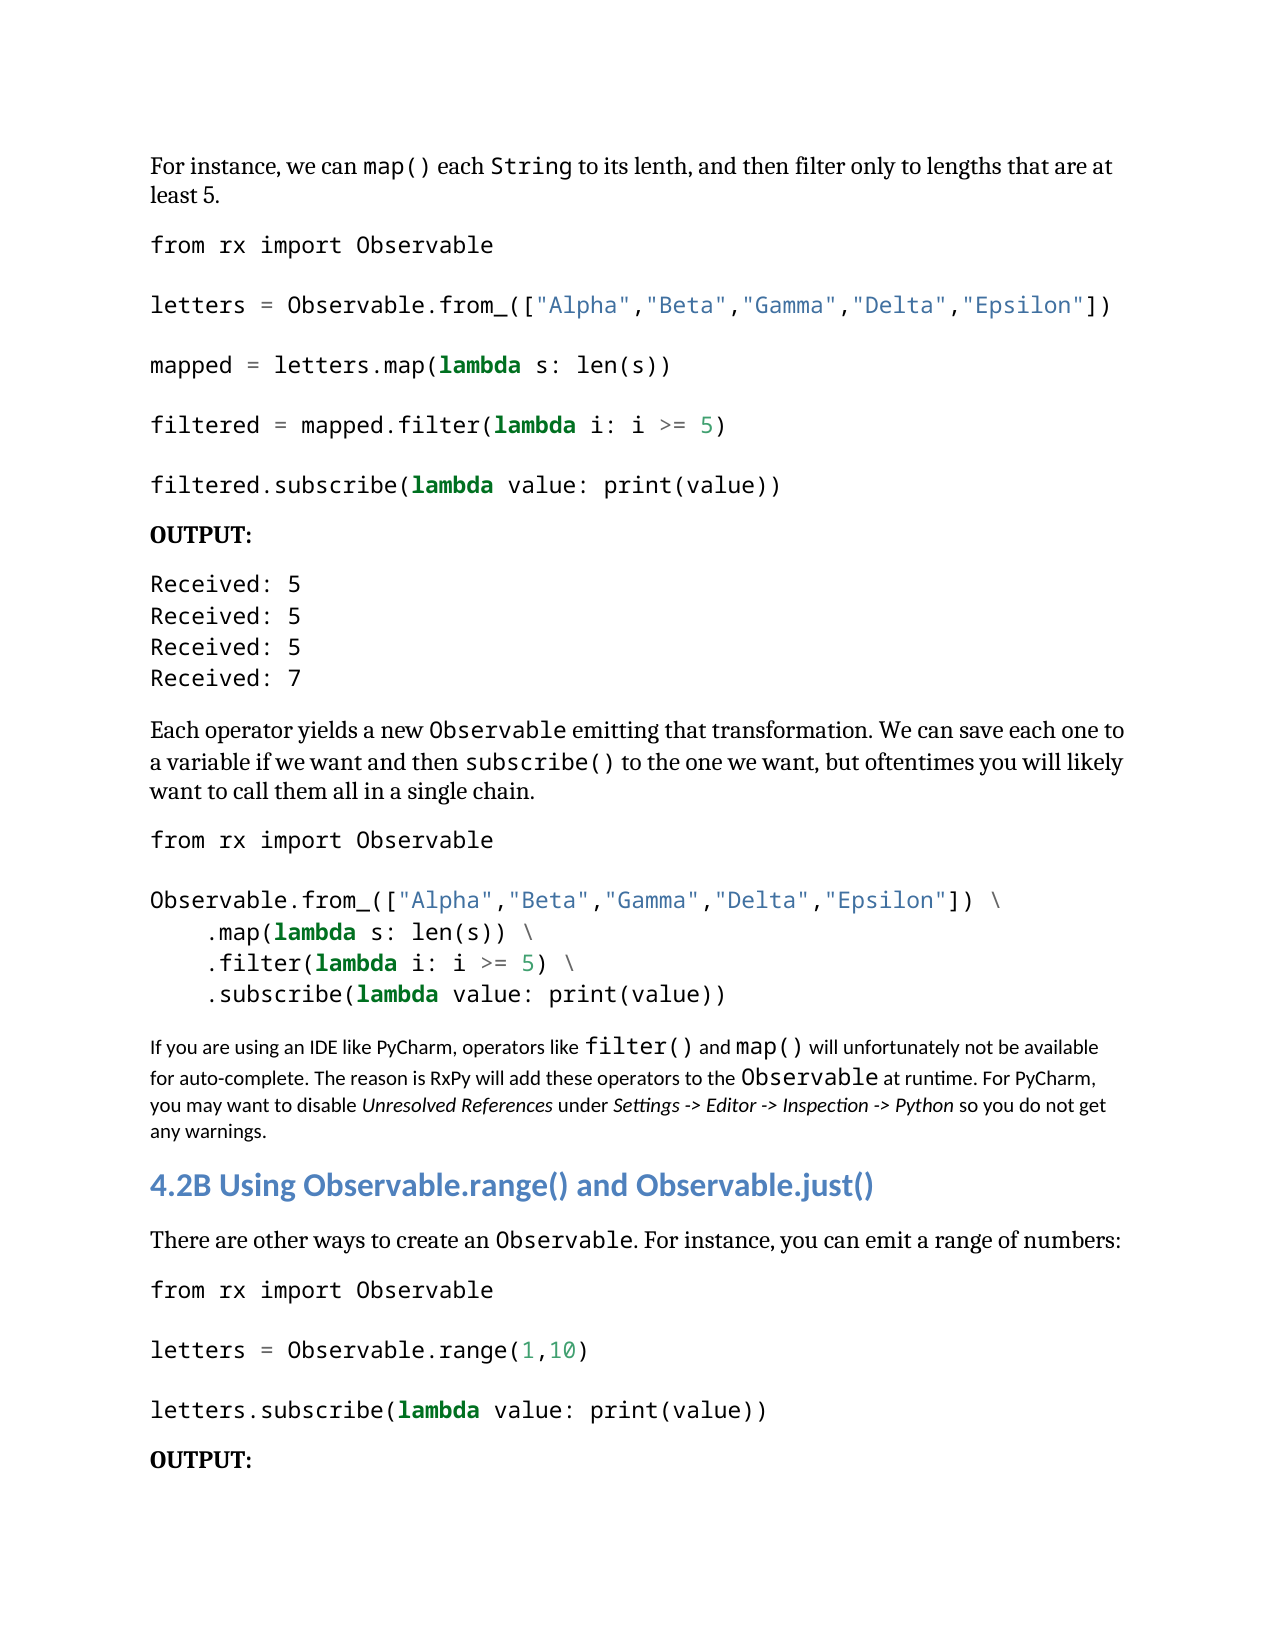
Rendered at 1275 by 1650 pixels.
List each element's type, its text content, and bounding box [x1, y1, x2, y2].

text For instance, we can map() each String to its lenth, and then filter only to lengths that are at least 5. [150, 150, 1125, 210]
text There are other ways to create an Observable. For instance, you can emit a range of numbers: [150, 1224, 1125, 1255]
text If you are using an IDE like PyCharm, operators like filter() and map() will unfortunately not be available for auto-complete. The reason is RxPy will add these operators to the Observable at runtime. For PyCharm, you may want to disable Unresolved References under Settings -> Editor -> Inspection -> Python so you do not get any warnings. [150, 1030, 1125, 1143]
text from rx import Observable letters = Observable.range(1,10) letters.subscribe(lambda value: print(value)) [150, 1274, 1125, 1425]
text from rx import Observable letters = Observable.from_(["Alpha","Beta","Gamma","Delta","Epsilon"]) mapped = letters.map(lambda s: len(s)) filtered = mapped.filter(lambda i: i >= 5) filtered.subscribe(lambda value: print(value)) [150, 229, 1125, 500]
subtitle 4.2B Using Observable.range() and Observable.just() [150, 1164, 1125, 1205]
text OUTPUT: [150, 521, 1125, 549]
text Received: 5 Received: 5 Received: 5 Received: 7 [150, 568, 1125, 693]
text OUTPUT: [150, 1446, 1125, 1474]
text from rx import Observable Observable.from_(["Alpha","Beta","Gamma","Delta","Epsilon"]) \ .map(lambda s: len(s)) \ .filter(lambda i: i >= 5) \ .subscribe(lambda value: print(value)) [150, 824, 1125, 1009]
text Each operator yields a new Observable emitting that transformation. We can save each one to a variable if we want and then subscribe() to the one we want, but oftentimes you will likely want to call them all in a single chain. [150, 714, 1125, 805]
